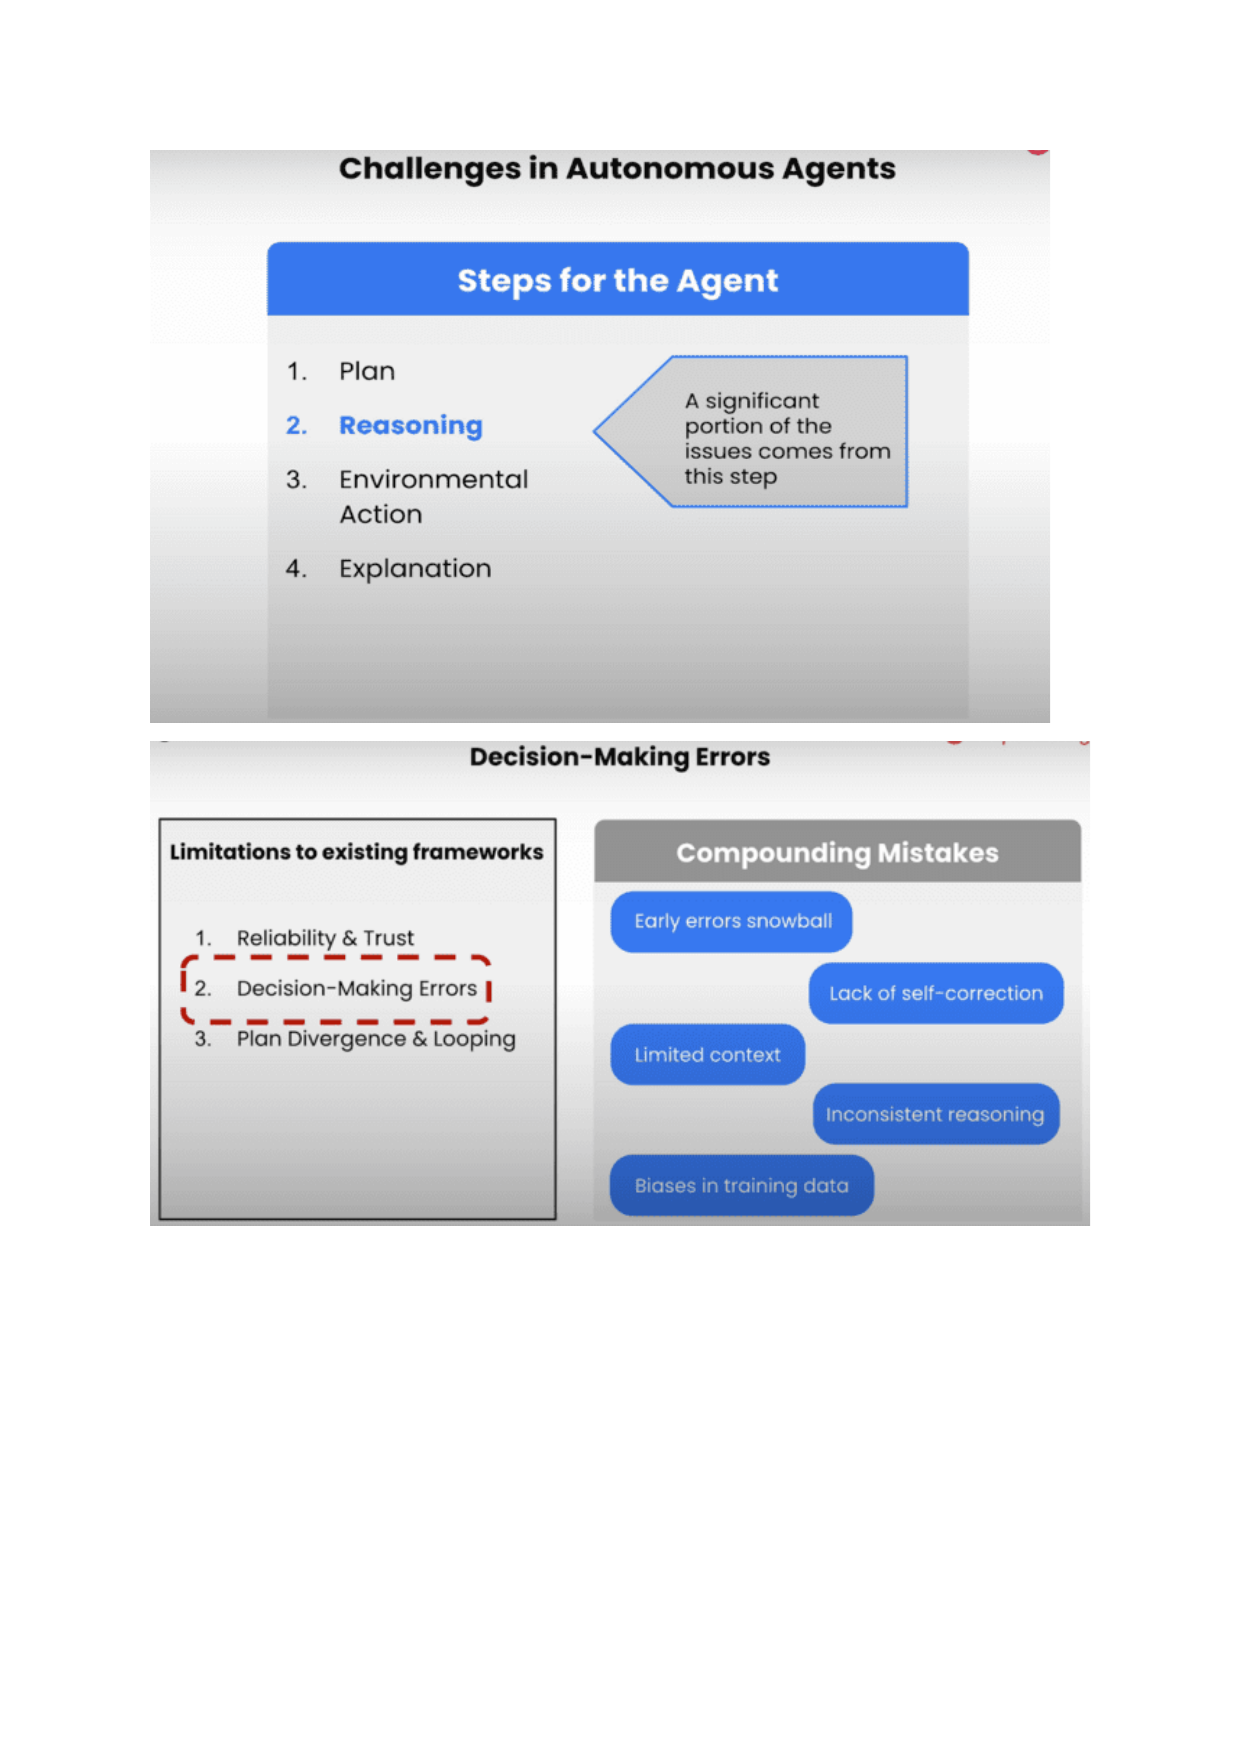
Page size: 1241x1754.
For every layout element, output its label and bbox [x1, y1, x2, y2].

picture [150, 150, 1050, 723]
picture [150, 741, 1091, 1226]
